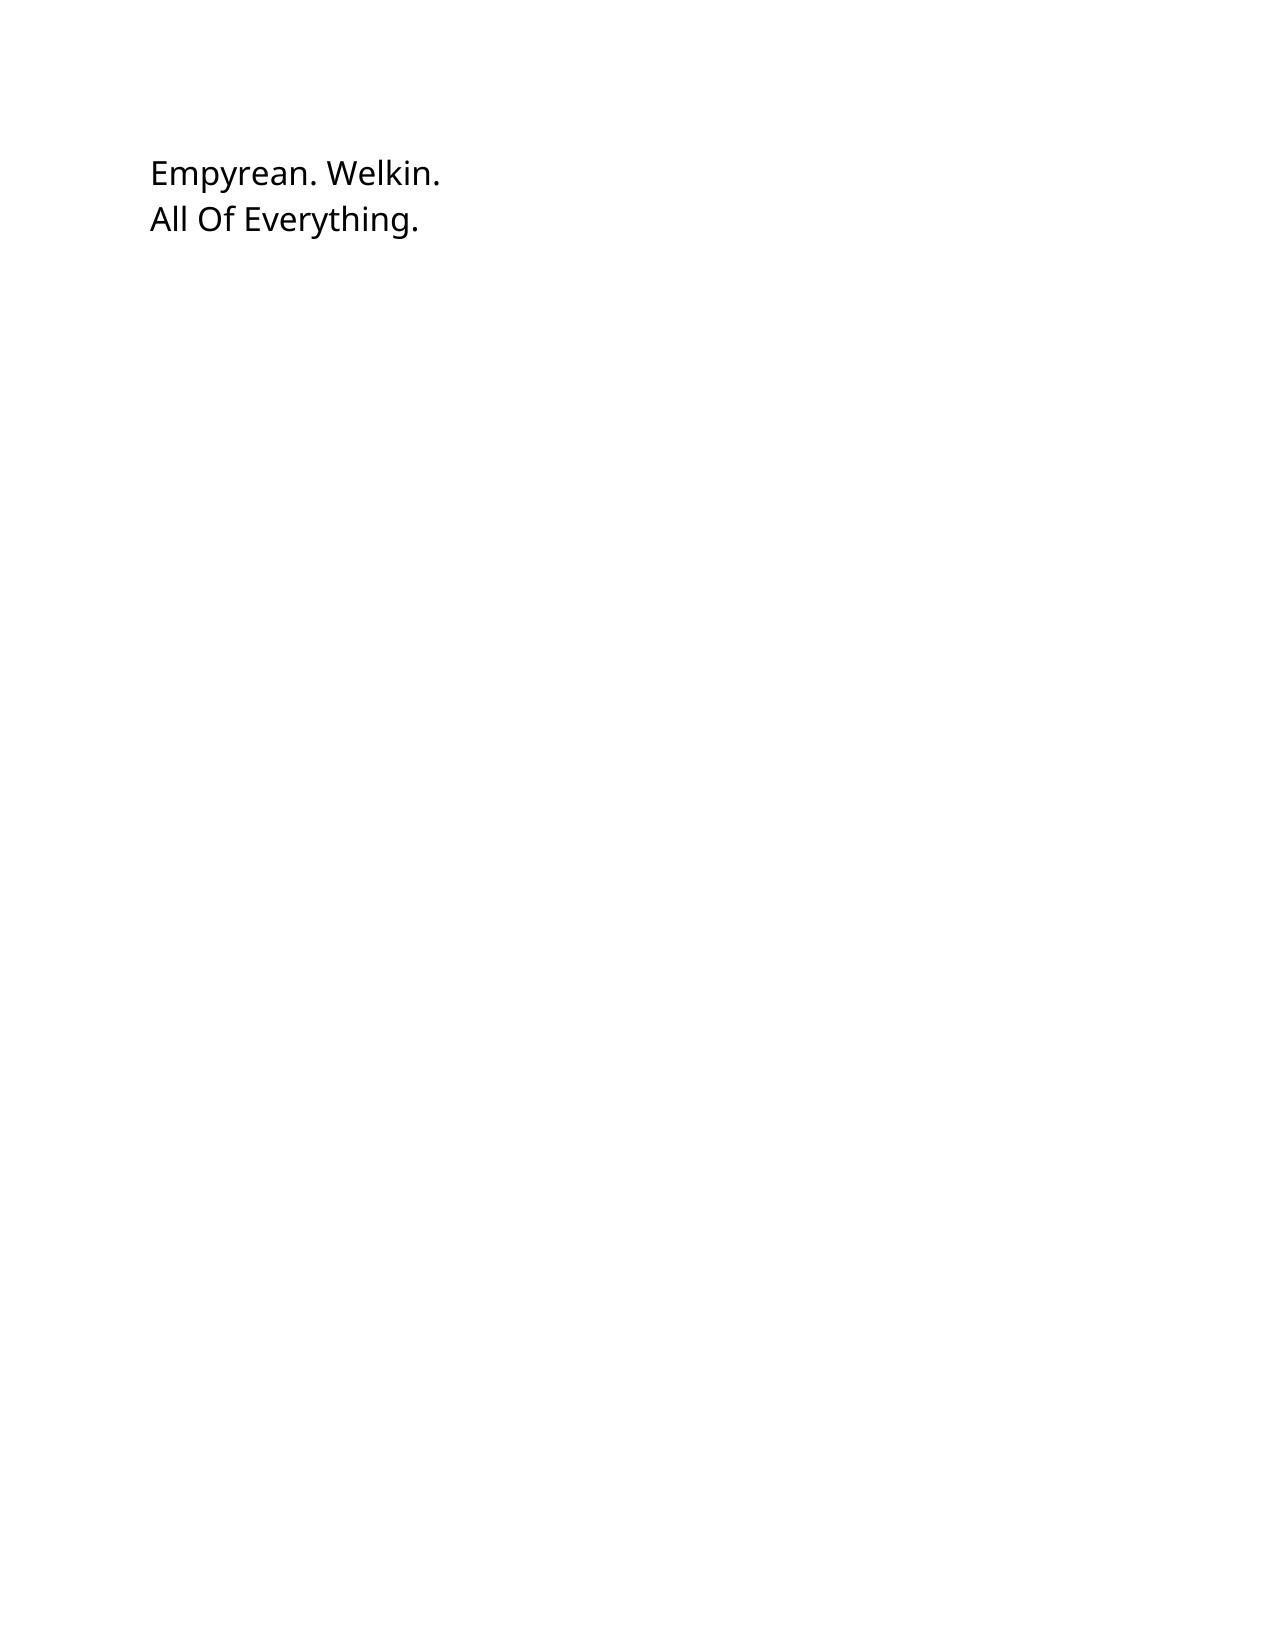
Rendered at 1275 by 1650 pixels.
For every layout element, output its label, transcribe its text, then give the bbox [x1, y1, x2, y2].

text Empyrean. Welkin. [150, 150, 1125, 195]
text All Of Everything. [150, 195, 1125, 241]
